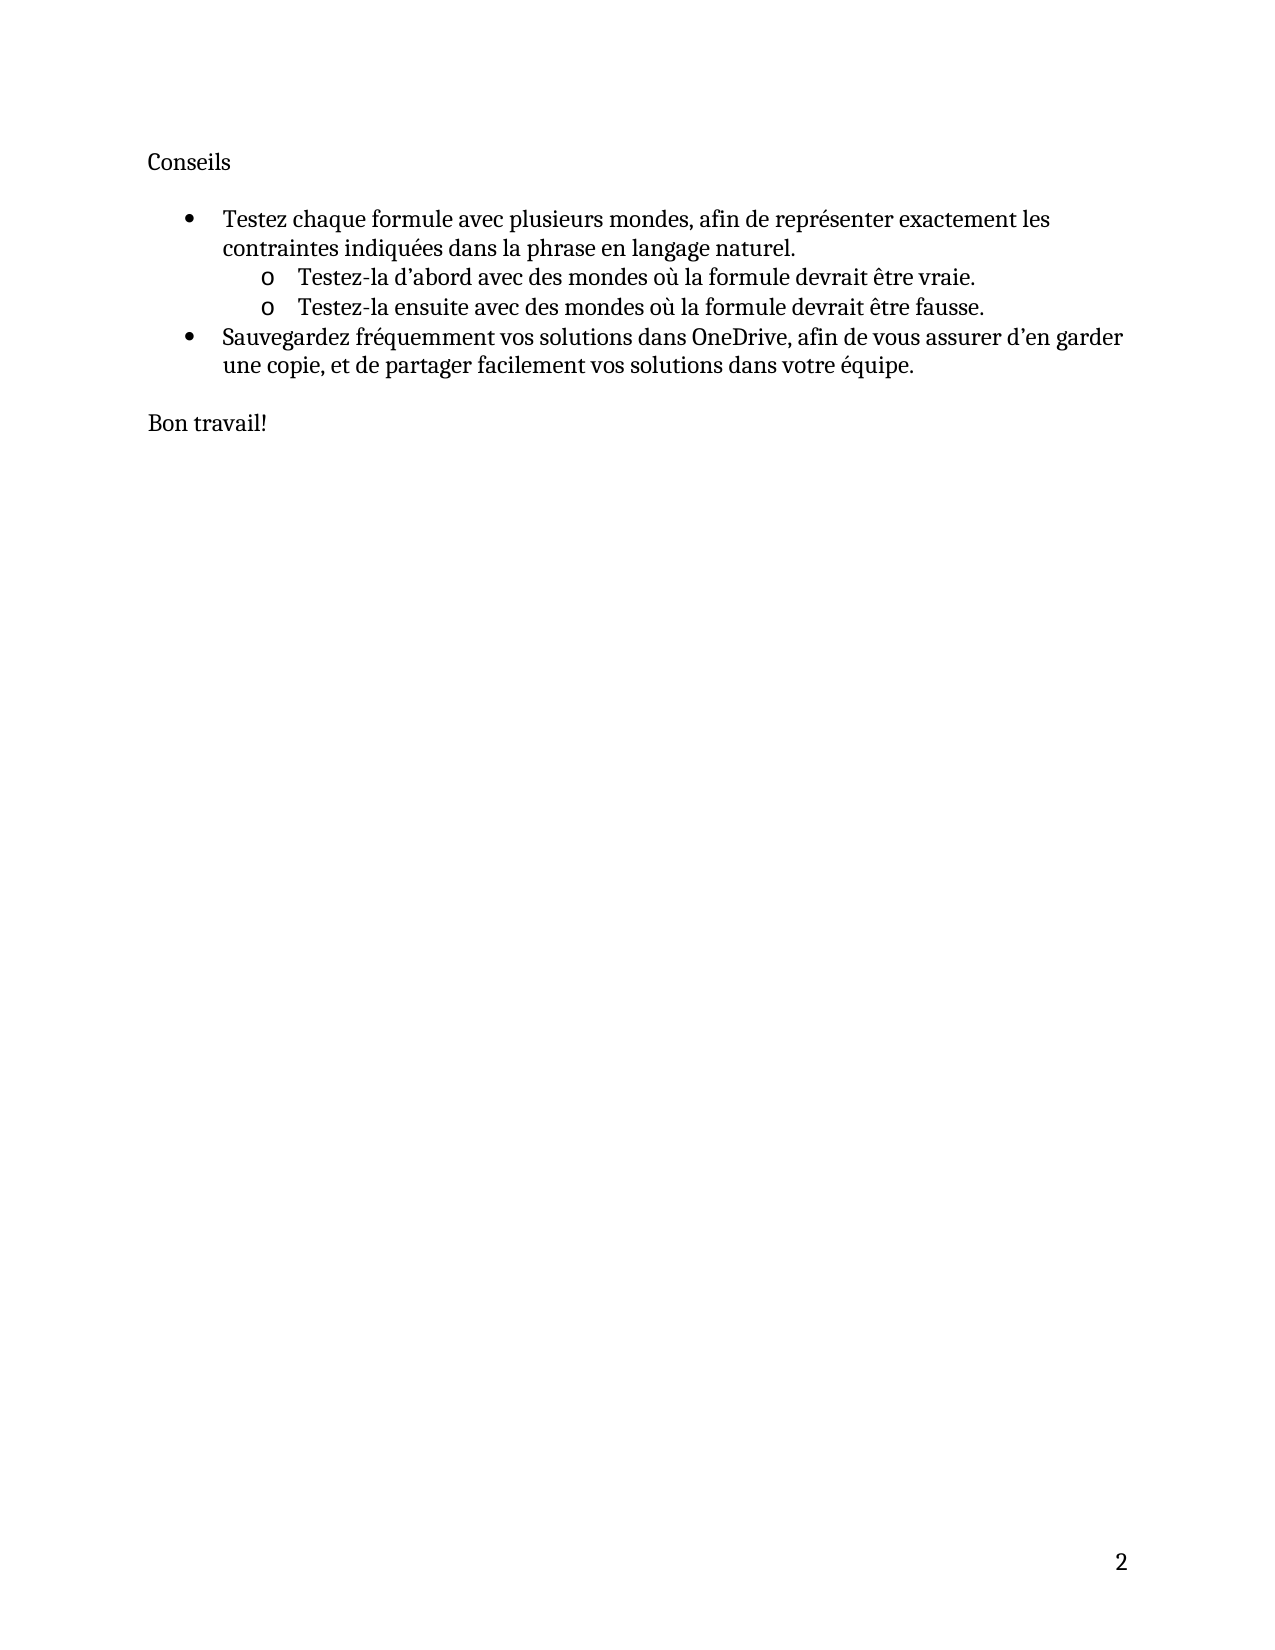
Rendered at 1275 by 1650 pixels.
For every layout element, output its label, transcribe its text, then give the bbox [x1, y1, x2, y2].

text Bon travail! [148, 409, 1127, 438]
list Testez-la d’abord avec des mondes où la formule devrait être vraie. [260, 263, 1127, 293]
text Conseils [148, 148, 1127, 176]
list Testez-la ensuite avec des mondes où la formule devrait être fausse. [260, 293, 1127, 323]
list Testez chaque formule avec plusieurs mondes, afin de représenter exactement les contraintes indiquées dans la phrase en langage naturel. [185, 205, 1127, 263]
list Sauvegardez fréquemment vos solutions dans OneDrive, afin de vous assurer d’en garder une copie, et de partager facilement vos solutions dans votre équipe. [185, 323, 1127, 380]
